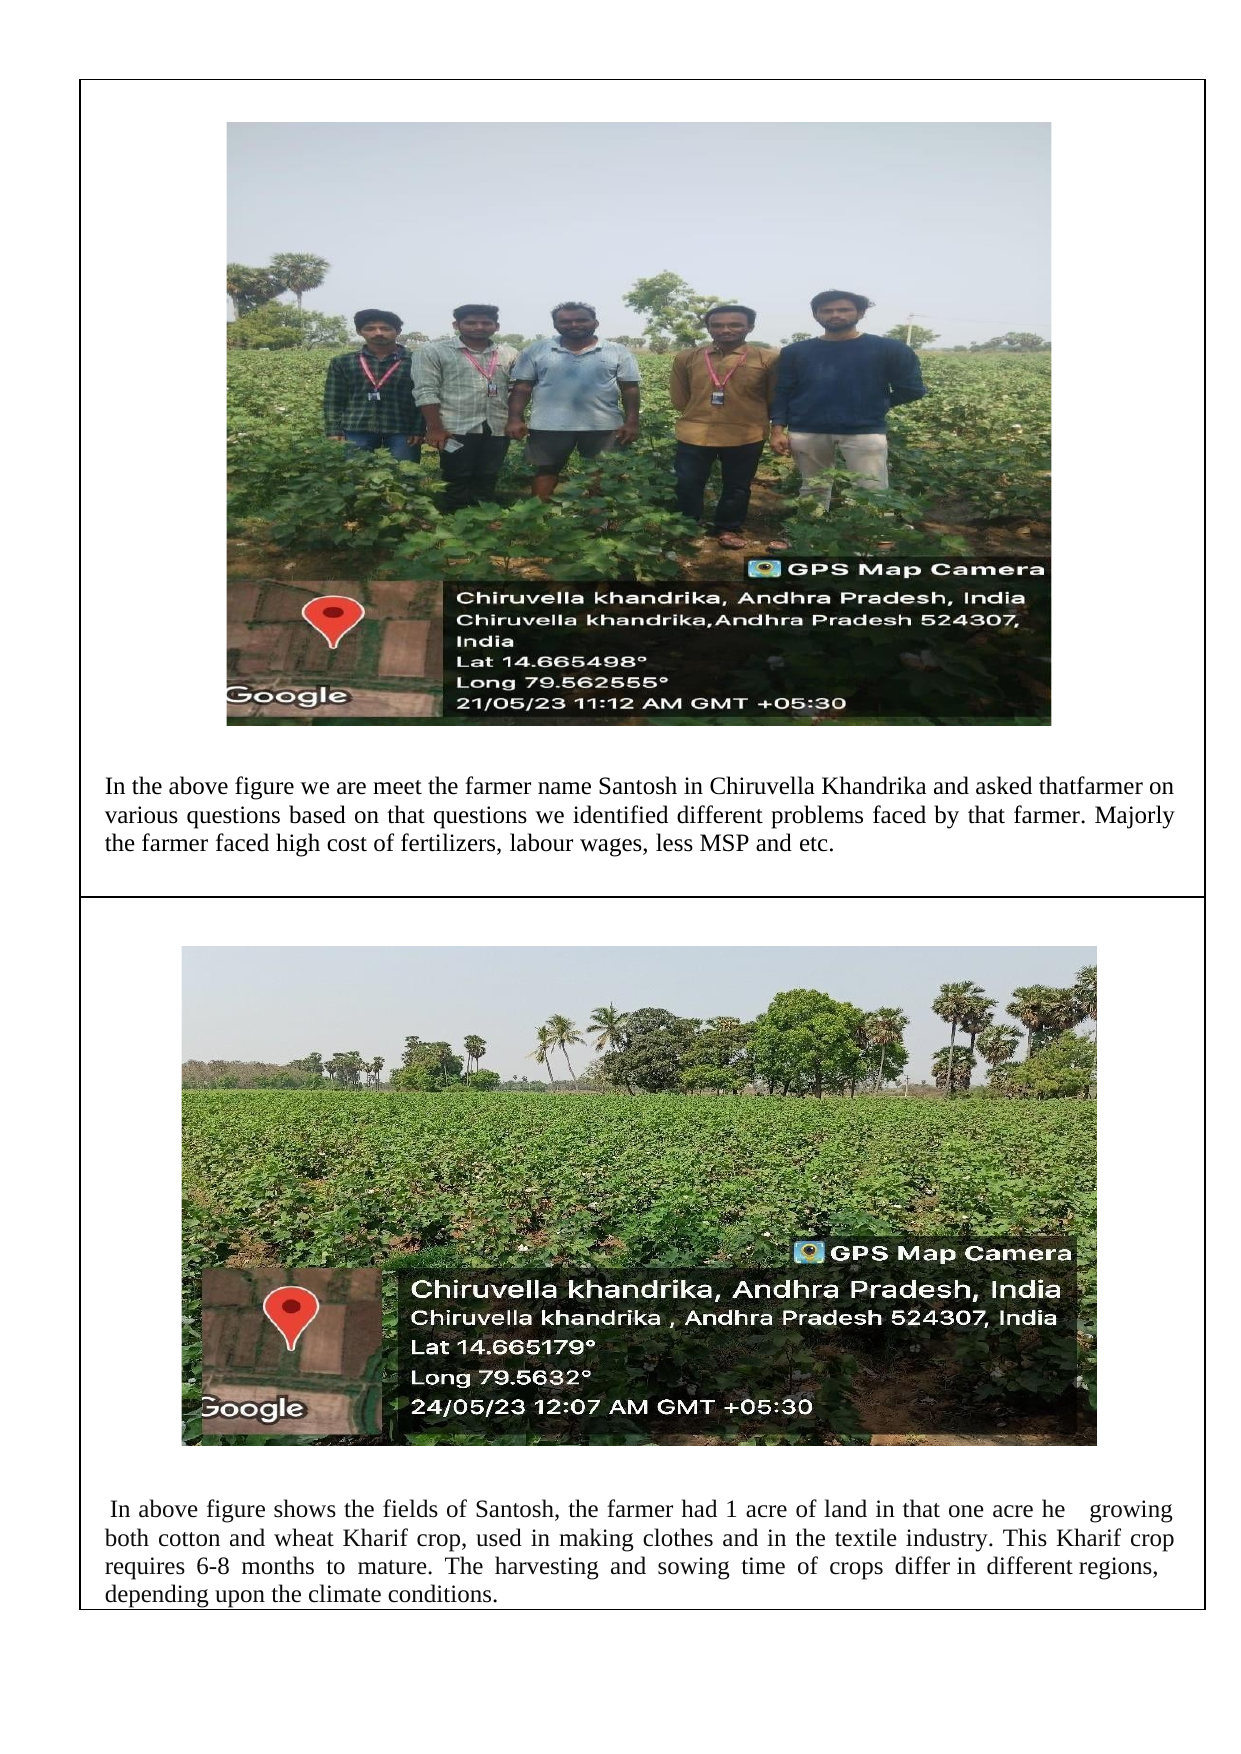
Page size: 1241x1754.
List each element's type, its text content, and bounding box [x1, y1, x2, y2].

table_header In the above figure we are meet the farmer name Santosh in Chiruvella Khandrika and asked thatfarmer on various questions based on that questions we identified different problems faced by that farmer. Majorly the farmer faced high cost of fertilizers, labour wages, less MSP and etc. [81, 80, 1204, 896]
picture [181, 946, 1097, 1446]
table_cell In above figure shows the fields of Santosh, the farmer had 1 acre of land in that one acre he growing both cotton and wheat Kharif crop, used in making clothes and in the textile industry. This Kharif crop requires 6-8 months to mature. The harvesting and sowing time of crops differ in different regions, depending upon the climate conditions. [81, 898, 1204, 1608]
picture [226, 122, 1052, 726]
